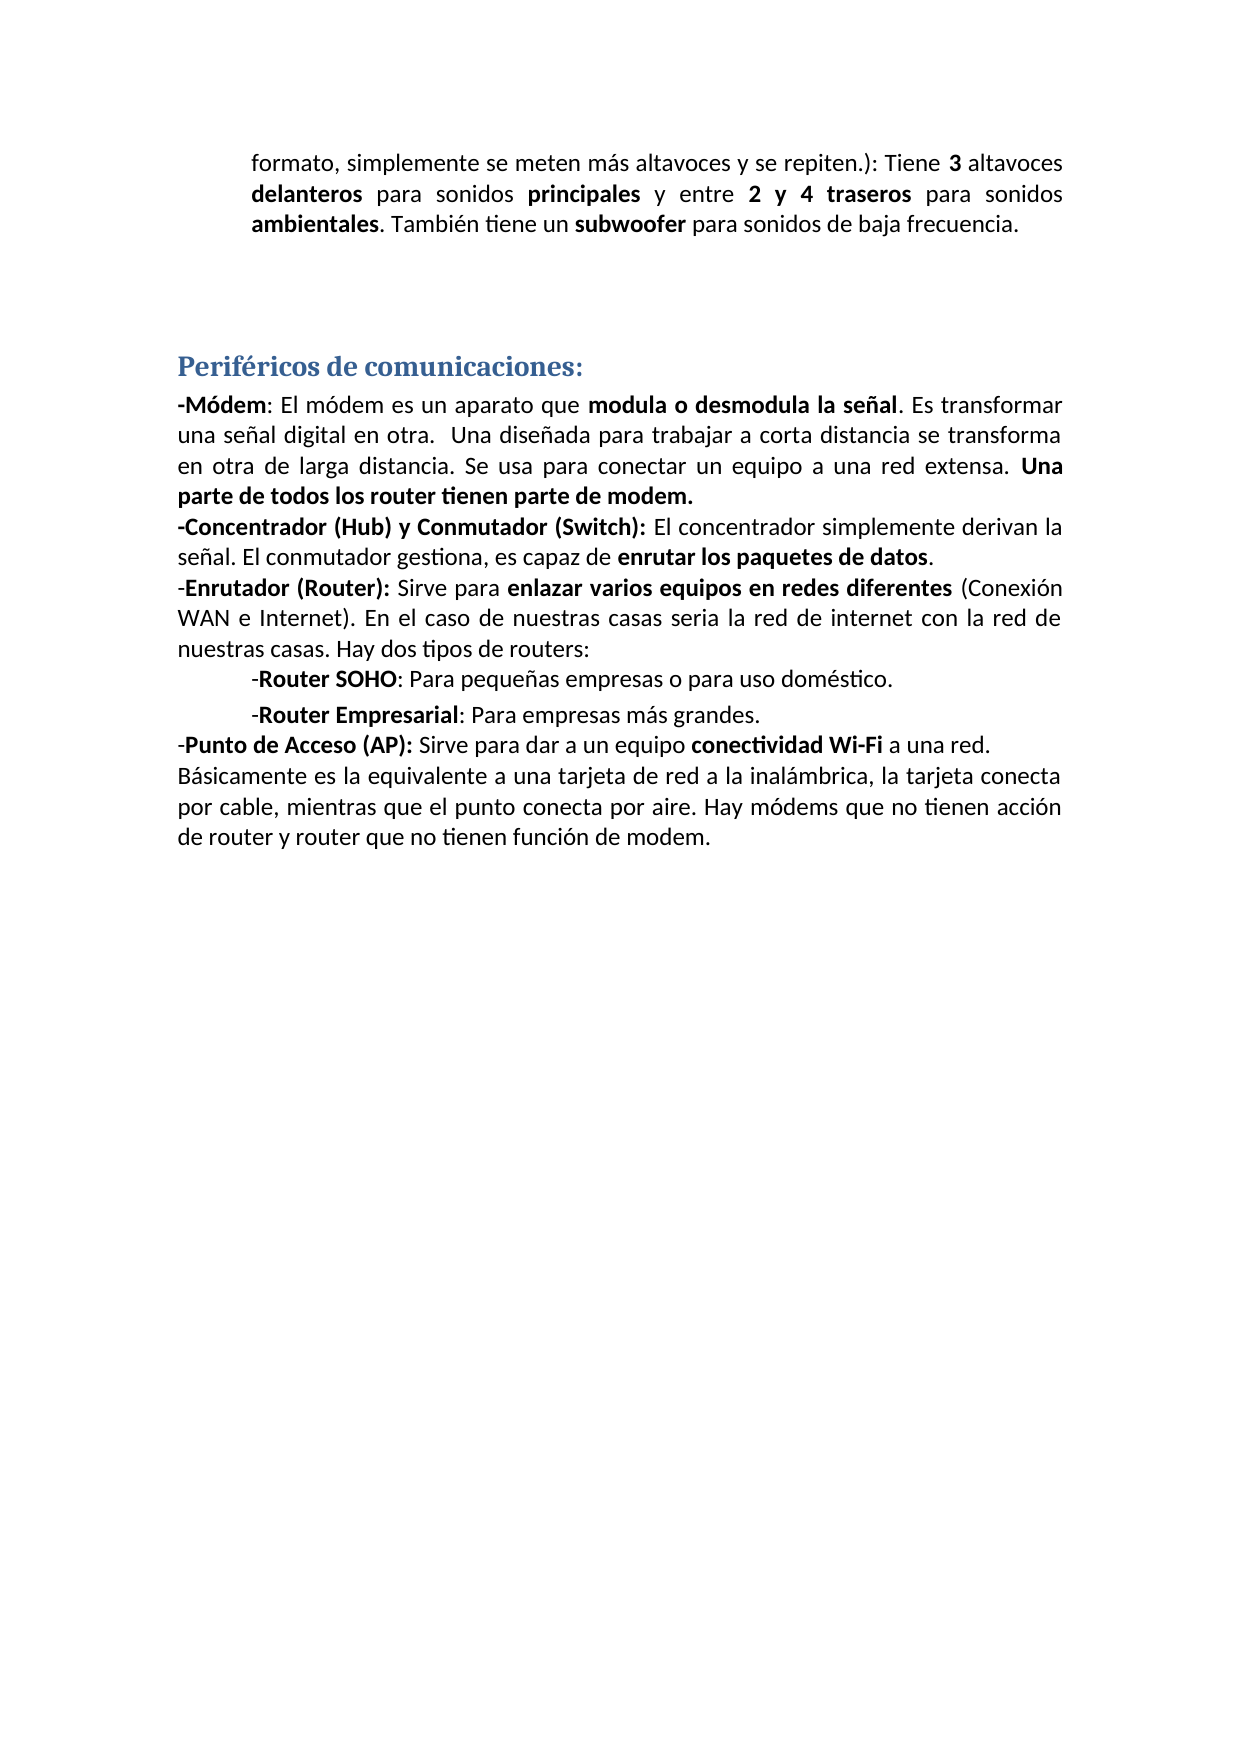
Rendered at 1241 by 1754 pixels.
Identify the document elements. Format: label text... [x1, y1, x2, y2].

text -Módem: El módem es un aparato que modula o desmodula la señal. Es transformar una señal digital en otra. Una diseñada para trabajar a corta distancia se transforma en otra de larga distancia. Se usa para conectar un equipo a una red extensa. Una parte de todos los router tienen parte de modem. [177, 389, 1063, 511]
text -Punto de Acceso (AP): Sirve para dar a un equipo conectividad Wi-Fi a una red. [177, 729, 1063, 760]
text -Router Empresarial: Para empresas más grandes. [177, 699, 1063, 729]
subtitle Periféricos de comunicaciones: [177, 350, 1063, 384]
text -Router SOHO: Para pequeñas empresas o para uso doméstico. [177, 663, 1063, 694]
text Básicamente es la equivalente a una tarjeta de red a la inalámbrica, la tarjeta conecta por cable, mientras que el punto conecta por aire. Hay módems que no tienen acción de router y router que no tienen función de modem. [177, 760, 1063, 852]
text -Enrutador (Router): Sirve para enlazar varios equipos en redes diferentes (Conexión WAN e Internet). En el caso de nuestras casas seria la red de internet con la red de nuestras casas. Hay dos tipos de routers: [177, 572, 1063, 663]
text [251, 148, 1063, 239]
text -Concentrador (Hub) y Conmutador (Switch): El concentrador simplemente derivan la señal. El conmutador gestiona, es capaz de enrutar los paquetes de datos. [177, 511, 1063, 572]
